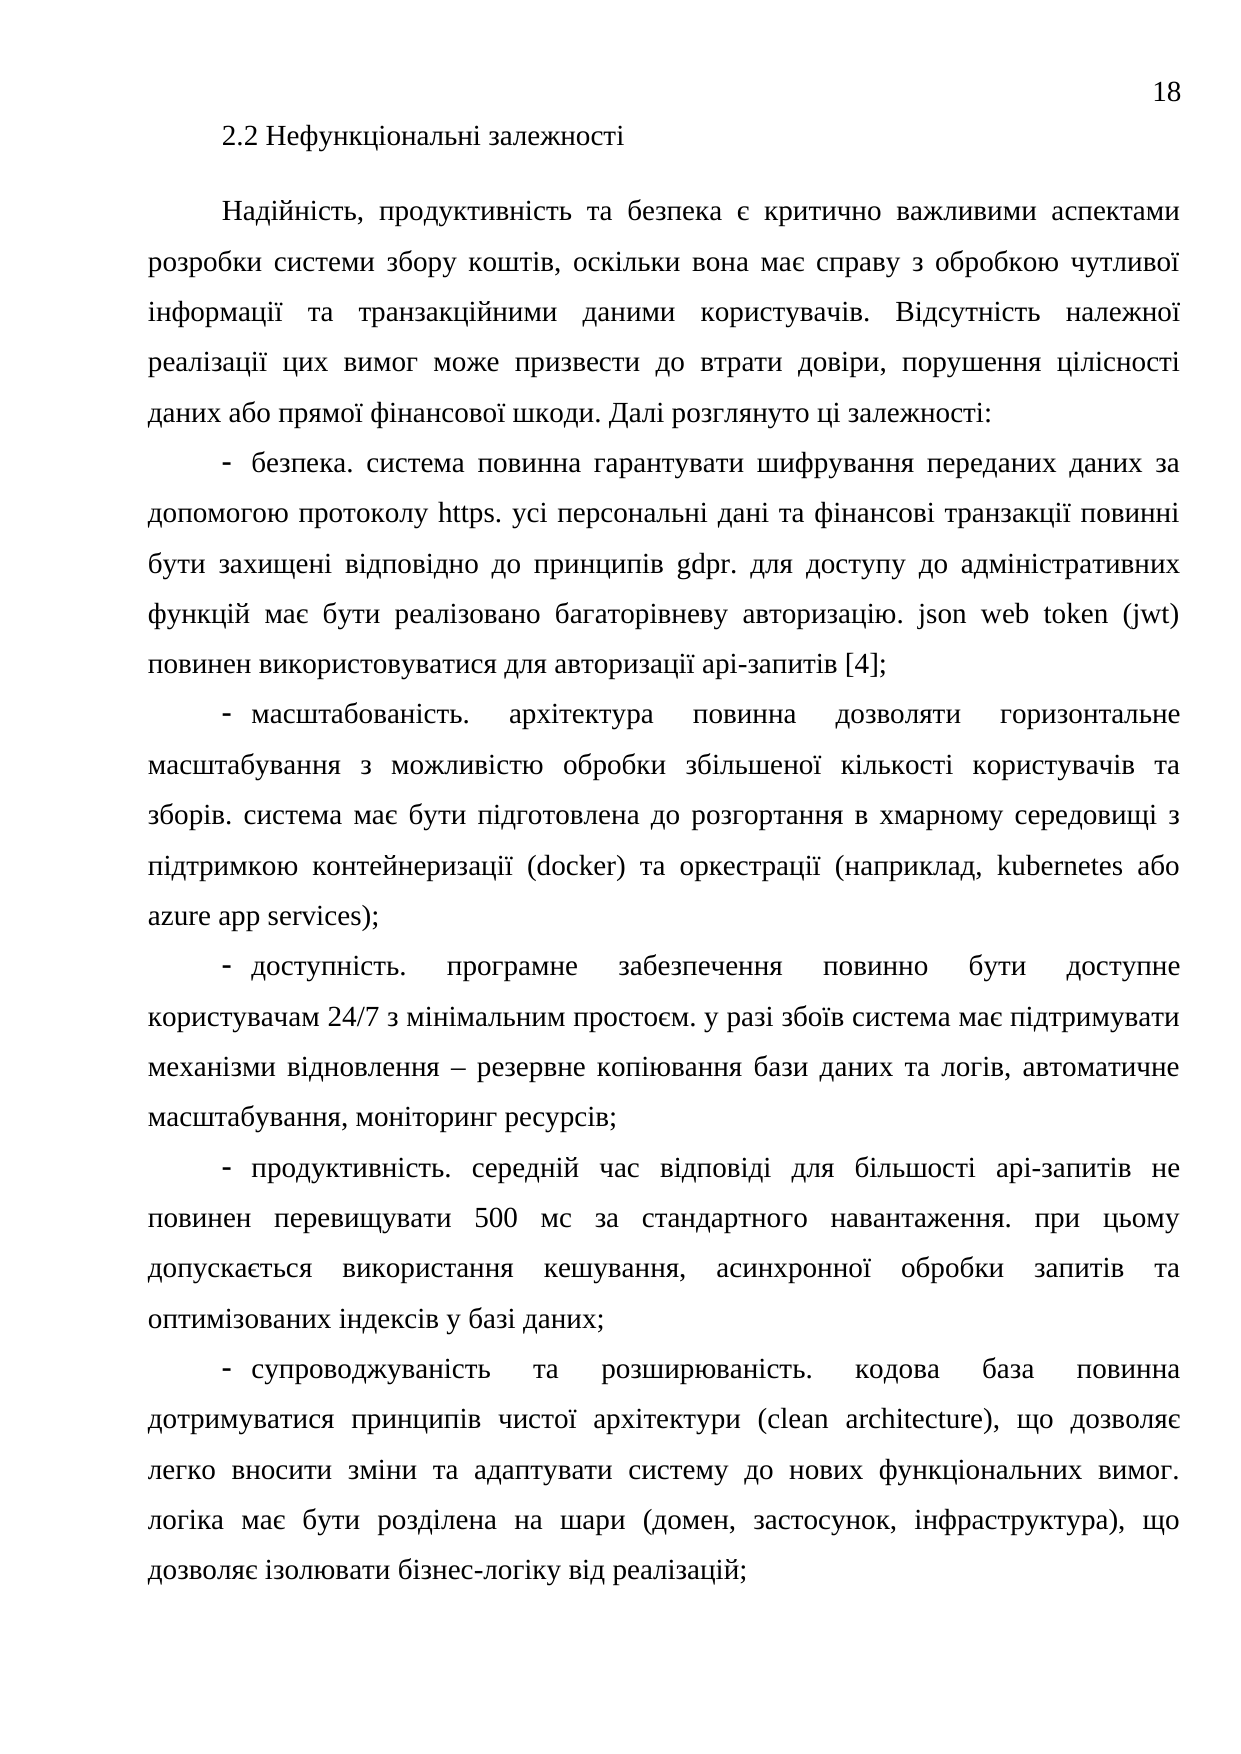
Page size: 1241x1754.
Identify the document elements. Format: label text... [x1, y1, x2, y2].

list безпека. система повинна гарантувати шифрування переданих даних за допомогою протоколу https. усі персональні дані та фінансові транзакції повинні бути захищені відповідно до принципів gdpr. для доступу до адміністративних функцій має бути реалізовано багаторівневу авторизацію. json web token (jwt) повинен використовуватися для авторизації api-запитів [4]; [148, 445, 1181, 680]
text 2.2 Нефункціональні залежності [148, 118, 1181, 152]
list продуктивність. середній час відповіді для більшості api-запитів не повинен перевищувати 500 мс за стандартного навантаження. при цьому допускається використання кешування, асинхронної обробки запитів та оптимізованих індексів у базі даних; [148, 1150, 1181, 1334]
list масштабованість. архітектура повинна дозволяти горизонтальне масштабування з можливістю обробки збільшеної кількості користувачів та зборів. система має бути підготовлена до розгортання в хмарному середовищі з підтримкою контейнеризації (docker) та оркестрації (наприклад, kubernetes або azure app services); [148, 697, 1181, 932]
list супроводжуваність та розширюваність. кодова база повинна дотримуватися принципів чистої архітектури (clean architecture), що дозволяє легко вносити зміни та адаптувати систему до нових функціональних вимог. логіка має бути розділена на шари (домен, застосунок, інфраструктура), що дозволяє ізолювати бізнес-логіку від реалізацій; [148, 1351, 1181, 1586]
text Надійність, продуктивність та безпека є критично важливими аспектами розробки системи збору коштів, оскільки вона має справу з обробкою чутливої інформації та транзакційними даними користувачів. Відсутність належної реалізації цих вимог може призвести до втрати довіри, порушення цілісності даних або прямої фінансової шкоди. Далі розглянуто ці залежності: [148, 193, 1181, 428]
list доступність. програмне забезпечення повинно бути доступне користувачам 24/7 з мінімальним простоєм. у разі збоїв система має підтримувати механізми відновлення – резервне копіювання бази даних та логів, автоматичне масштабування, моніторинг ресурсів; [148, 948, 1181, 1133]
